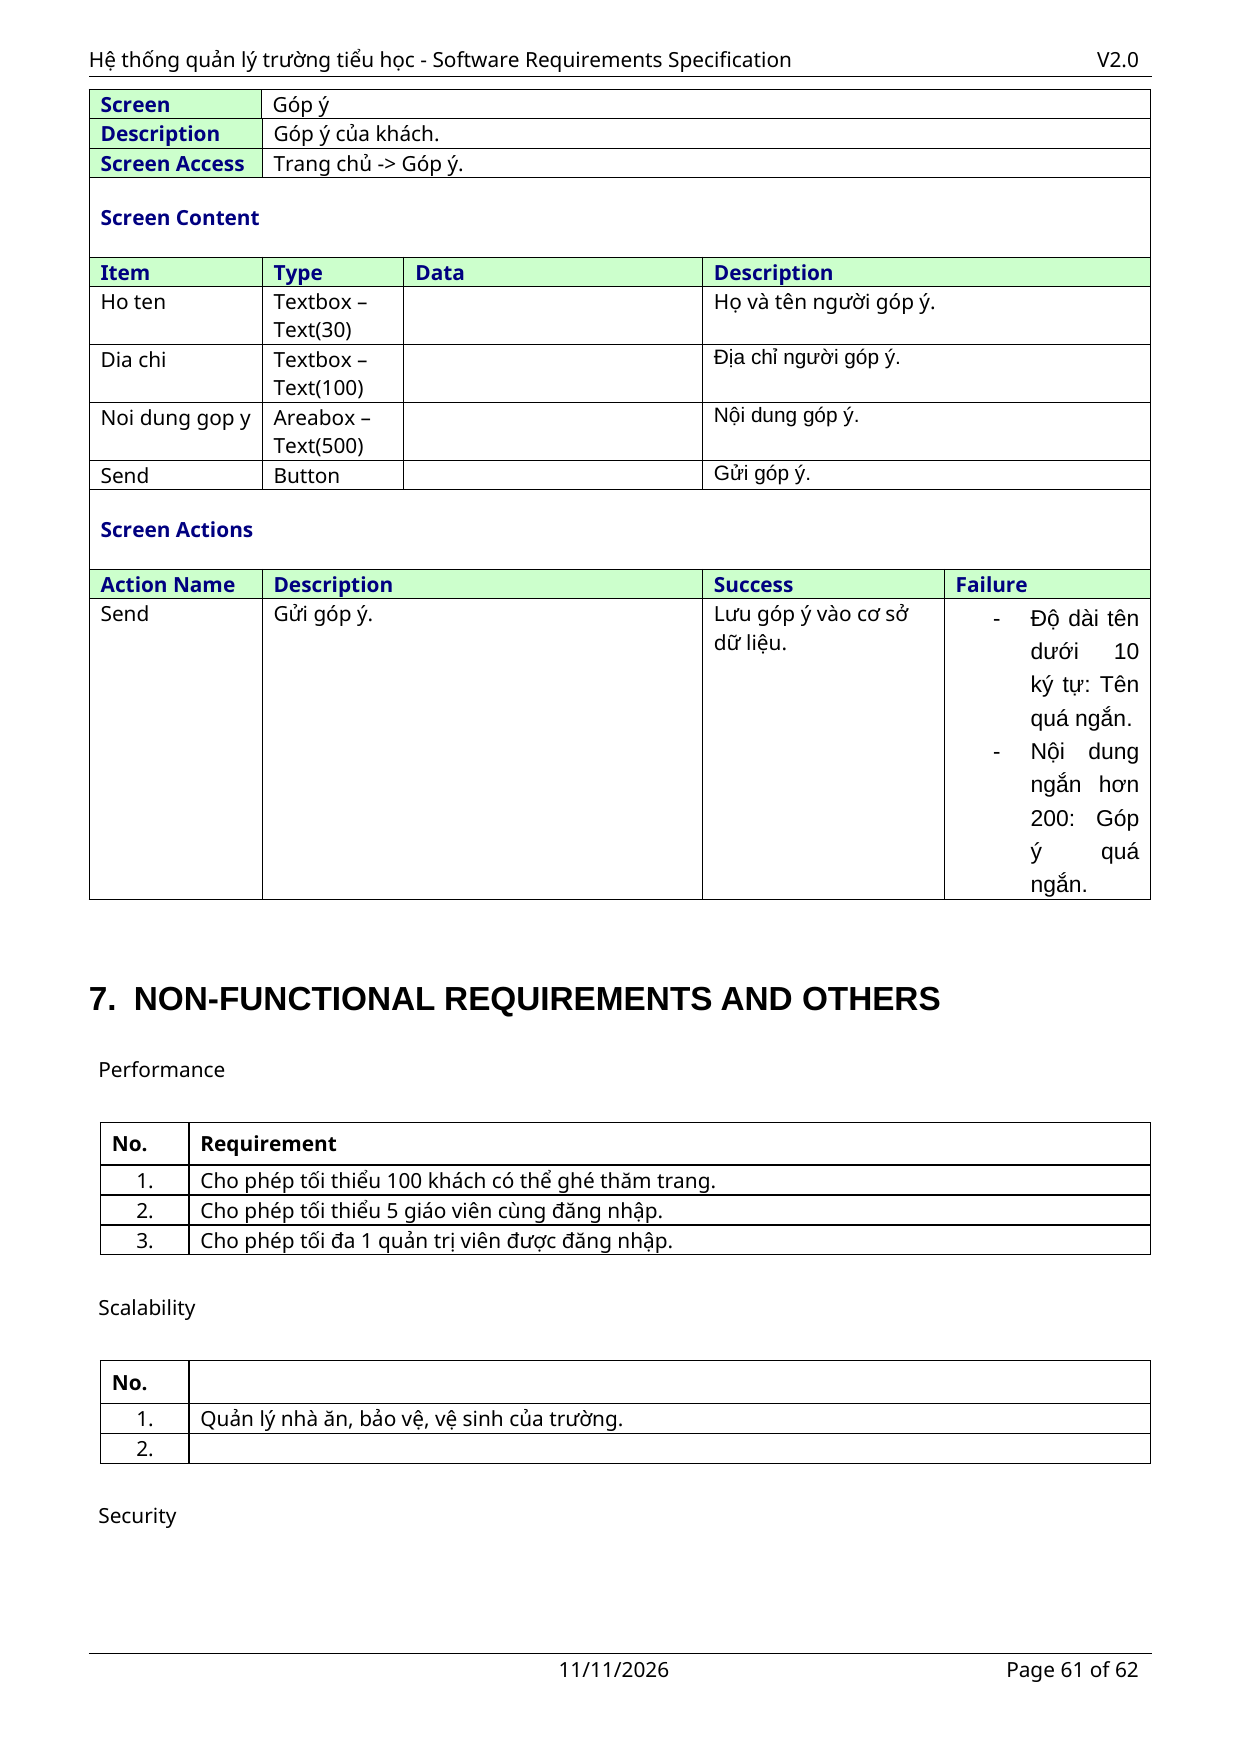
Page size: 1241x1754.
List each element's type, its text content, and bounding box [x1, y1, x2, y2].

table_cell Success [703, 570, 944, 598]
table_cell Failure [945, 570, 1150, 598]
table_cell Description [703, 258, 1150, 286]
table_cell Dia chi [90, 345, 262, 402]
subtitle NON-FUNCTIONAL REQUIREMENTS AND OTHERS [89, 979, 1152, 1017]
table_cell [404, 287, 702, 344]
table_cell Data [404, 258, 702, 286]
table_cell Họ và tên người góp ý. [703, 287, 1150, 344]
table_cell Screen Access [90, 149, 262, 177]
table_cell [404, 403, 702, 460]
subtitle Scalability [98, 1293, 1152, 1321]
table_cell 2. [101, 1434, 188, 1462]
table_cell Noi dung gop y [90, 403, 262, 460]
subtitle Performance [98, 1055, 1152, 1083]
table_cell Độ dài tên dưới 10 ký tự: Tên quá ngắn. Nội dung ngắn hơn 200: Góp ý quá ngắn. [945, 599, 1150, 899]
table_cell Địa chỉ người góp ý. [703, 345, 1150, 402]
table_cell Areabox – Text(500) [263, 403, 403, 460]
table_header No. [101, 1361, 188, 1402]
table_cell Type [263, 258, 403, 286]
table_cell Screen Content [90, 178, 1150, 257]
table_cell [190, 1434, 1150, 1462]
table_cell Send [90, 461, 262, 489]
table_header [190, 1361, 1150, 1402]
table_cell Quản lý nhà ăn, bảo vệ, vệ sinh của trường. [190, 1404, 1150, 1432]
table_cell Cho phép tối đa 1 quản trị viên được đăng nhập. [190, 1226, 1150, 1254]
table_cell 1. [101, 1166, 188, 1194]
table_cell Cho phép tối thiểu 100 khách có thể ghé thăm trang. [190, 1166, 1150, 1194]
table_cell 1. [101, 1404, 188, 1432]
table_cell Cho phép tối thiểu 5 giáo viên cùng đăng nhập. [190, 1196, 1150, 1224]
table_cell Gửi góp ý. [263, 599, 702, 899]
table_cell Ho ten [90, 287, 262, 344]
table_cell Button [263, 461, 403, 489]
table_cell 3. [101, 1226, 188, 1254]
table_cell Item [90, 258, 262, 286]
table_cell Textbox – Text(30) [263, 287, 403, 344]
table_cell Nội dung góp ý. [703, 403, 1150, 460]
table_header No. [101, 1123, 188, 1164]
table_cell Góp ý của khách. [263, 119, 1150, 148]
table_cell Textbox – Text(100) [263, 345, 403, 402]
table_cell Send [90, 599, 262, 899]
table_cell [404, 345, 702, 402]
table_cell Screen Actions [90, 490, 1150, 569]
table_cell Trang chủ -> Góp ý. [263, 149, 1150, 177]
table_cell Gửi góp ý. [703, 461, 1150, 489]
table_cell Action Name [90, 570, 262, 598]
table_cell Lưu góp ý vào cơ sở dữ liệu. [703, 599, 944, 899]
table_header Requirement [190, 1123, 1150, 1164]
table_cell Description [263, 570, 702, 598]
subtitle Security [98, 1501, 1152, 1529]
table_header Góp ý [262, 90, 1150, 118]
table_cell 2. [101, 1196, 188, 1224]
table_cell Description [90, 119, 262, 148]
table_cell [404, 461, 702, 489]
table_header Screen [90, 90, 261, 118]
